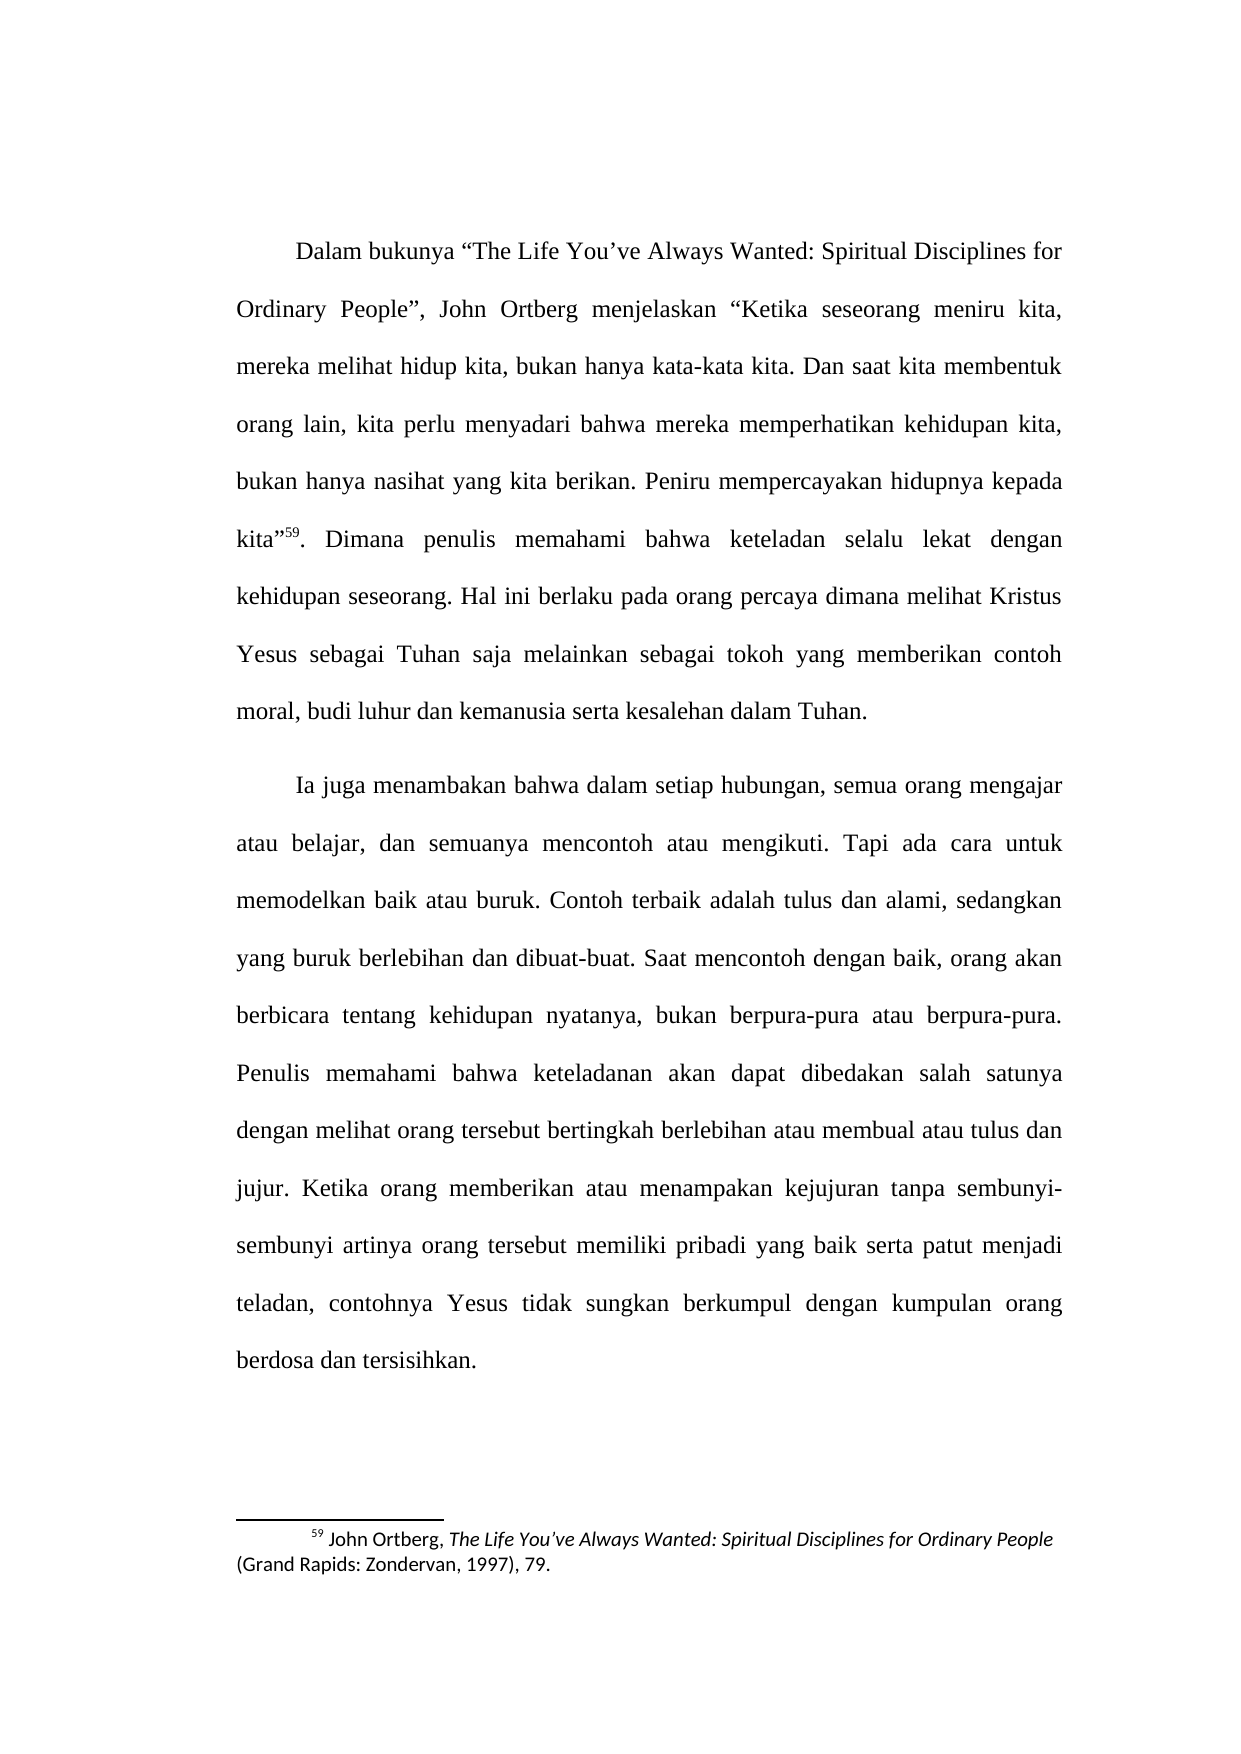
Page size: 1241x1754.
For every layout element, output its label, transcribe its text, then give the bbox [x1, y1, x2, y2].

text Dalam bukunya “The Life You’ve Always Wanted: Spiritual Disciplines for Ordinary People”, John Ortberg menjelaskan “Ketika seseorang meniru kita, mereka melihat hidup kita, bukan hanya kata-kata kita. Dan saat kita membentuk orang lain, kita perlu menyadari bahwa mereka memperhatikan kehidupan kita, bukan hanya nasihat yang kita berikan. Peniru mempercayakan hidupnya kepada kita”. Dimana penulis memahami bahwa keteladan selalu lekat dengan kehidupan seseorang. Hal ini berlaku pada orang percaya dimana melihat Kristus Yesus sebagai Tuhan saja melainkan sebagai tokoh yang memberikan contoh moral, budi luhur dan kemanusia serta kesalehan dalam Tuhan. [236, 236, 1063, 725]
